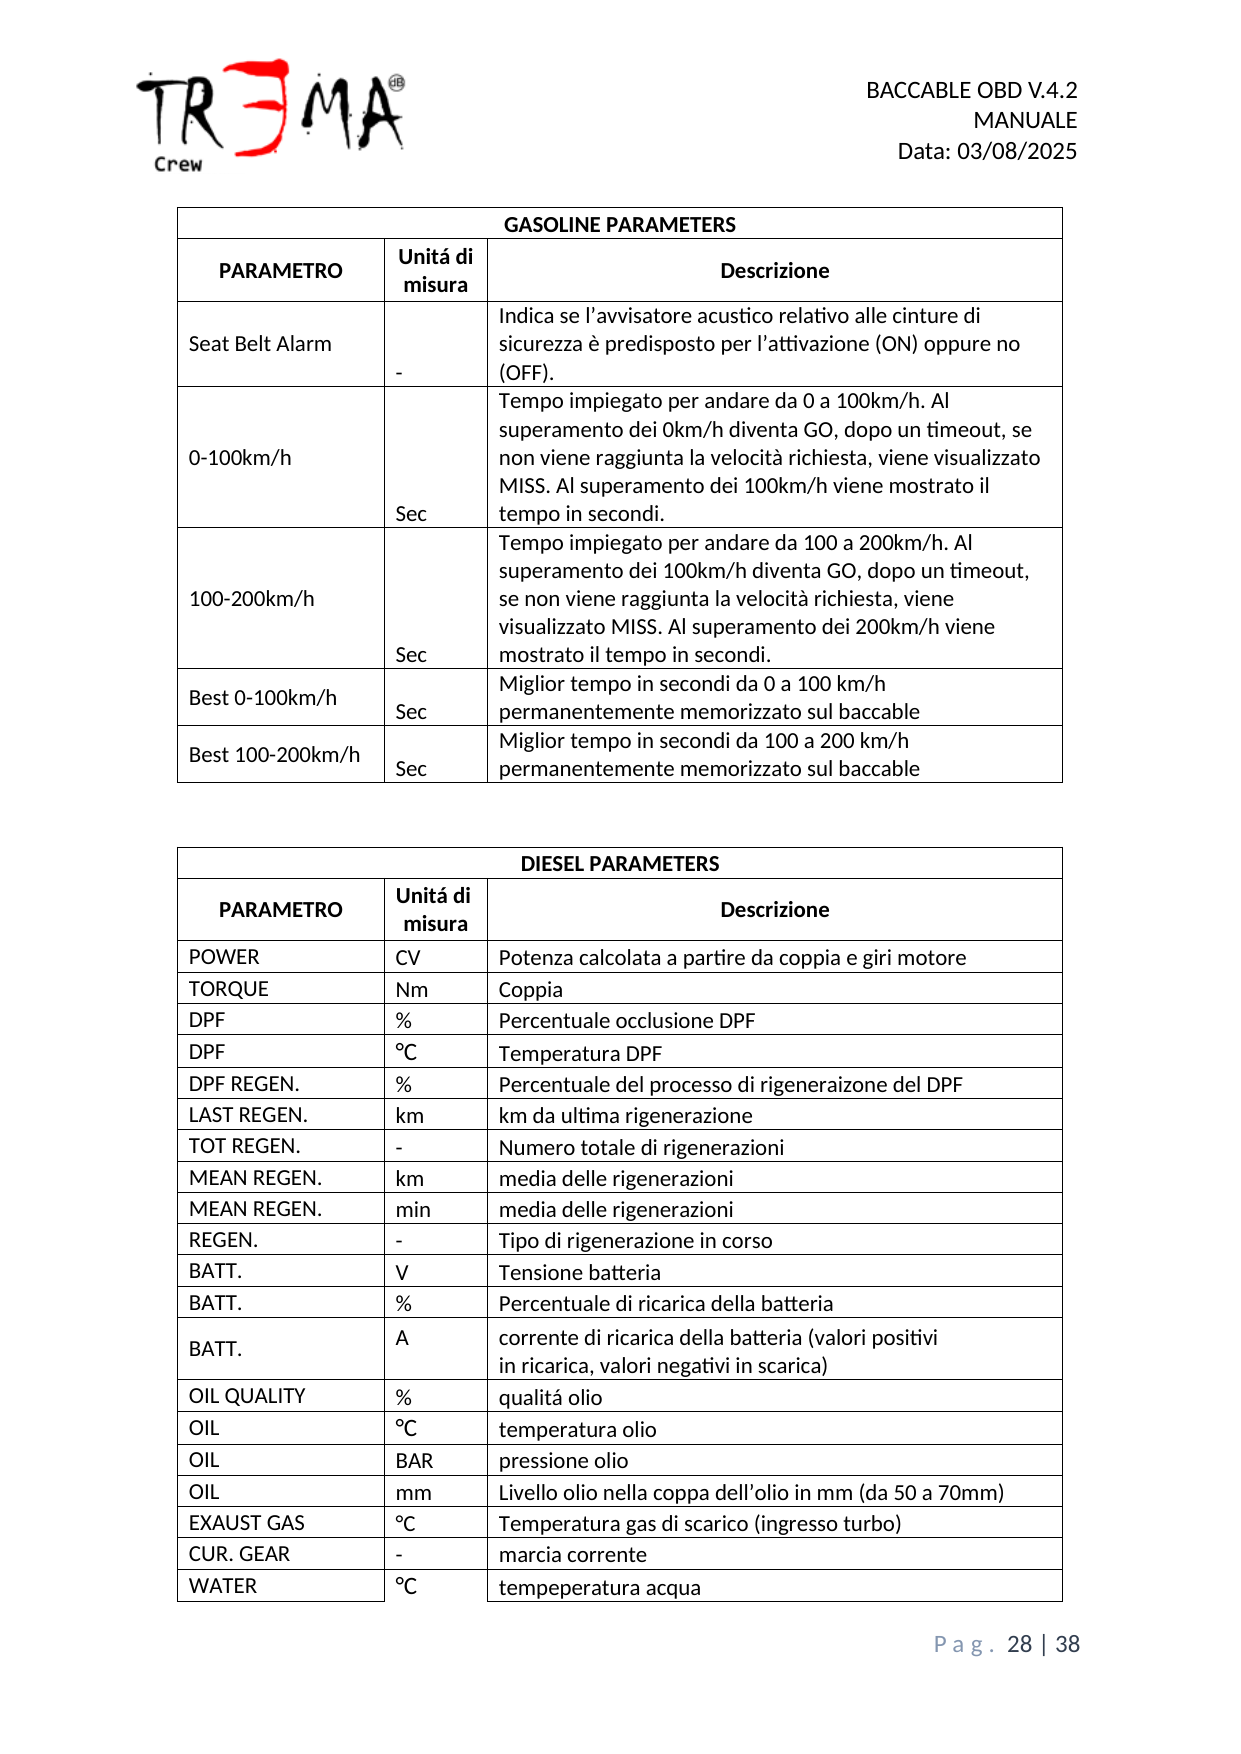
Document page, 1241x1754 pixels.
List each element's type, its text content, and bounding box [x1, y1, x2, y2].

table_cell media delle rigenerazioni [488, 1162, 1062, 1192]
table_cell Percentuale di ricarica della batteria [488, 1287, 1062, 1317]
table_cell - [385, 1538, 487, 1568]
table_cell Sec [385, 726, 487, 782]
table_header DIESEL PARAMETERS [178, 848, 1062, 878]
table_cell Best 100-200km/h [178, 726, 384, 782]
table_cell Indica se l’avvisatore acustico relativo alle cinture di sicurezza è predisposto per l’attivazione (ON) oppure no (OFF). [488, 302, 1062, 386]
table_cell Coppia [488, 973, 1062, 1003]
table_cell EXAUST GAS [178, 1507, 384, 1537]
table_cell TORQUE [178, 973, 384, 1003]
table_cell Unitá di misura [385, 239, 487, 301]
table_cell OIL QUALITY [178, 1380, 384, 1411]
table_cell Percentuale del processo di rigeneraizone del DPF [488, 1068, 1062, 1098]
table_cell PARAMETRO [178, 879, 384, 940]
table_header GASOLINE PARAMETERS [178, 208, 1062, 238]
table_cell BATT. [178, 1255, 384, 1286]
table_cell pressione olio [488, 1445, 1062, 1475]
table_cell OIL [178, 1445, 384, 1475]
table_cell min [385, 1193, 487, 1223]
table_cell WATER [178, 1570, 384, 1601]
picture [135, 56, 408, 174]
table_cell Unitá di misura [385, 879, 487, 940]
table_cell % [385, 1380, 487, 1411]
table_cell temperatura olio [488, 1412, 1062, 1443]
table_cell Tempo impiegato per andare da 0 a 100km/h. Al superamento dei 0km/h diventa GO, dopo un timeout, se non viene raggiunta la velocità richiesta, viene visualizzato MISS. Al superamento dei 100km/h viene mostrato il tempo in secondi. [488, 387, 1062, 527]
table_cell Descrizione [488, 879, 1062, 940]
table_cell km da ultima rigenerazione [488, 1099, 1062, 1129]
table_cell % [385, 1068, 487, 1098]
table_cell Nm [385, 973, 487, 1003]
table_cell qualitá olio [488, 1380, 1062, 1411]
table_cell CUR. GEAR [178, 1538, 384, 1568]
table_cell km [385, 1162, 487, 1192]
table_cell BATT. [178, 1318, 384, 1379]
table_cell V [385, 1255, 487, 1286]
table_cell °C [385, 1035, 487, 1067]
table_cell Livello olio nella coppa dell’olio in mm (da 50 a 70mm) [488, 1476, 1062, 1506]
table_cell Tipo di rigenerazione in corso [488, 1224, 1062, 1254]
table_cell Descrizione [488, 239, 1062, 301]
table_cell DPF [178, 1035, 384, 1067]
table_cell % [385, 1287, 487, 1317]
table_cell MEAN REGEN. [178, 1193, 384, 1223]
table_cell LAST REGEN. [178, 1099, 384, 1129]
table_cell - [385, 302, 487, 386]
table_cell BATT. [178, 1287, 384, 1317]
table_cell marcia corrente [488, 1538, 1062, 1568]
table_cell Numero totale di rigenerazioni [488, 1130, 1062, 1161]
table_cell - [385, 1130, 487, 1161]
table_cell Miglior tempo in secondi da 0 a 100 km/h permanentemente memorizzato sul baccable [488, 669, 1062, 725]
table_cell DPF [178, 1004, 384, 1034]
table_cell Potenza calcolata a partire da coppia e giri motore [488, 941, 1062, 972]
table_cell Sec [385, 387, 487, 527]
table_cell OIL [178, 1412, 384, 1443]
table_cell corrente di ricarica della batteria (valori positivi in ricarica, valori negativi in scarica) [488, 1318, 1062, 1379]
table_cell mm [385, 1476, 487, 1506]
table_cell Tempo impiegato per andare da 100 a 200km/h. Al superamento dei 100km/h diventa GO, dopo un timeout, se non viene raggiunta la velocità richiesta, viene visualizzato MISS. Al superamento dei 200km/h viene mostrato il tempo in secondi. [488, 528, 1062, 668]
table_cell Tensione batteria [488, 1255, 1062, 1286]
table_cell Seat Belt Alarm [178, 302, 384, 386]
table_cell % [385, 1004, 487, 1034]
table_cell OIL [178, 1476, 384, 1506]
table_cell CV [385, 941, 487, 972]
table_cell media delle rigenerazioni [488, 1193, 1062, 1223]
table_cell 0-100km/h [178, 387, 384, 527]
table_cell TOT REGEN. [178, 1130, 384, 1161]
table_cell Sec [385, 528, 487, 668]
table_cell DPF REGEN. [178, 1068, 384, 1098]
table_cell MEAN REGEN. [178, 1162, 384, 1192]
table_cell A [385, 1318, 487, 1379]
table_cell BAR [385, 1445, 487, 1475]
table_cell km [385, 1099, 487, 1129]
table_cell 100-200km/h [178, 528, 384, 668]
table_cell Sec [385, 669, 487, 725]
table_cell Miglior tempo in secondi da 100 a 200 km/h permanentemente memorizzato sul baccable [488, 726, 1062, 782]
table_cell °C [385, 1570, 487, 1601]
table_cell - [385, 1224, 487, 1254]
table_cell Temperatura gas di scarico (ingresso turbo) [488, 1507, 1062, 1537]
table_cell Best 0-100km/h [178, 669, 384, 725]
table_cell PARAMETRO [178, 239, 384, 301]
table_cell REGEN. [178, 1224, 384, 1254]
table_cell °C [385, 1507, 487, 1537]
table_cell POWER [178, 941, 384, 972]
table_cell tempeperatura acqua [488, 1570, 1062, 1601]
table_cell Temperatura DPF [488, 1035, 1062, 1067]
table_cell °C [385, 1412, 487, 1443]
table_cell Percentuale occlusione DPF [488, 1004, 1062, 1034]
